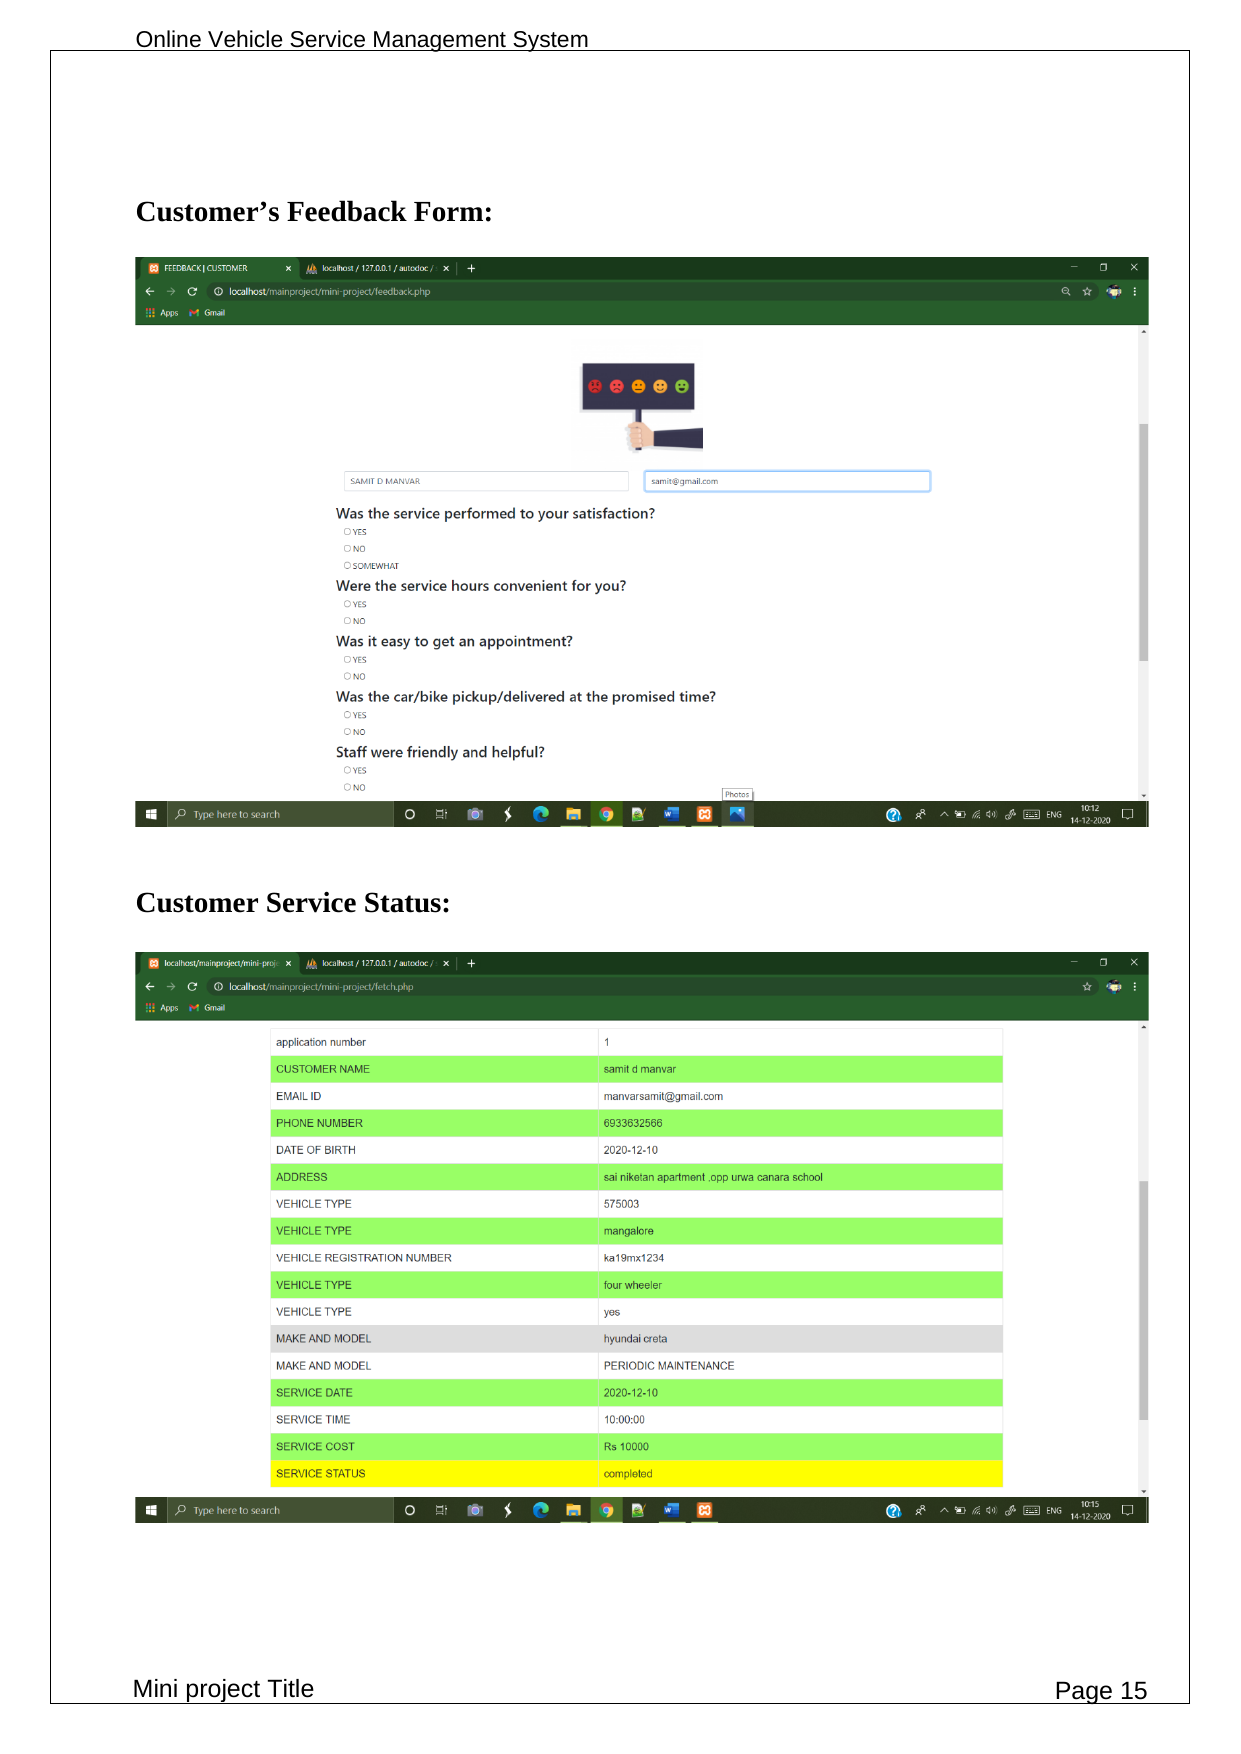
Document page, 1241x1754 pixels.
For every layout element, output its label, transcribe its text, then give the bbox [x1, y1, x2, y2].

picture [135, 952, 1149, 1523]
text Customer Service Status: [135, 885, 1149, 918]
text Customer’s Feedback Form: [135, 194, 1149, 228]
picture [135, 257, 1149, 827]
